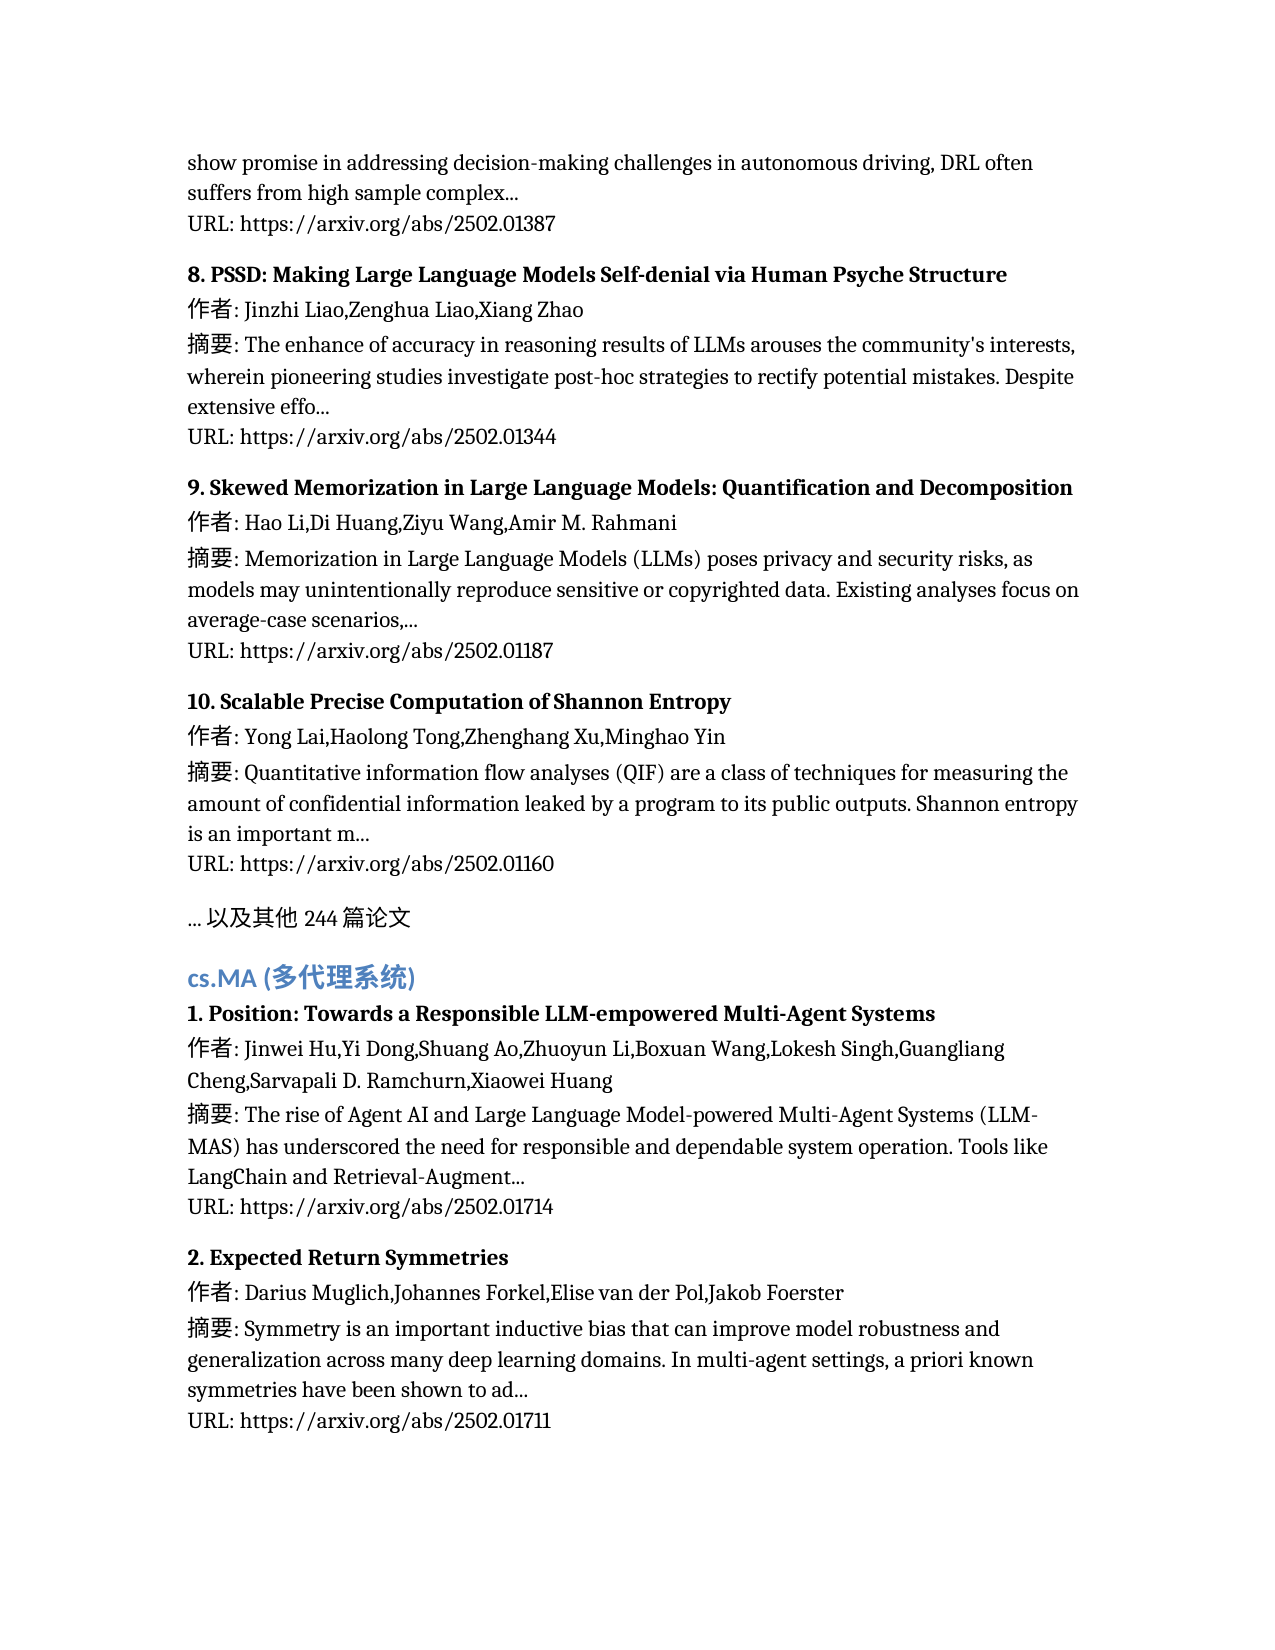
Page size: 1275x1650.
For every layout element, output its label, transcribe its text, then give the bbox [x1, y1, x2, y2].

text 8. PSSD: Making Large Language Models Self-denial via Human Psyche Structure 作者: Jinzhi Liao,Zenghua Liao,Xiang Zhao 摘要: The enhance of accuracy in reasoning results of LLMs arouses the community's interests, wherein pioneering studies investigate post-hoc strategies to rectify potential mistakes. Despite extensive effo... URL: https://arxiv.org/abs/2502.01344 [187, 261, 1087, 450]
text 10. Scalable Precise Computation of Shannon Entropy 作者: Yong Lai,Haolong Tong,Zhenghang Xu,Minghao Yin 摘要: Quantitative information flow analyses (QIF) are a class of techniques for measuring the amount of confidential information leaked by a program to its public outputs. Shannon entropy is an important m... URL: https://arxiv.org/abs/2502.01160 [187, 688, 1087, 877]
text 2. Expected Return Symmetries 作者: Darius Muglich,Johannes Forkel,Elise van der Pol,Jakob Foerster 摘要: Symmetry is an important inductive bias that can improve model robustness and generalization across many deep learning domains. In multi-agent settings, a priori known symmetries have been shown to ad... URL: https://arxiv.org/abs/2502.01711 [187, 1245, 1087, 1434]
subtitle cs.MA (多代理系统) [187, 959, 1087, 996]
text 9. Skewed Memorization in Large Language Models: Quantification and Decomposition 作者: Hao Li,Di Huang,Ziyu Wang,Amir M. Rahmani 摘要: Memorization in Large Language Models (LLMs) poses privacy and security risks, as models may unintentionally reproduce sensitive or copyrighted data. Existing analyses focus on average-case scenarios,... URL: https://arxiv.org/abs/2502.01187 [187, 475, 1087, 664]
text 1. Position: Towards a Responsible LLM-empowered Multi-Agent Systems 作者: Jinwei Hu,Yi Dong,Shuang Ao,Zhuoyun Li,Boxuan Wang,Lokesh Singh,Guangliang Cheng,Sarvapali D. Ramchurn,Xiaowei Huang 摘要: The rise of Agent AI and Large Language Model-powered Multi-Agent Systems (LLM-MAS) has underscored the need for responsible and dependable system operation. Tools like LangChain and Retrieval-Augment... URL: https://arxiv.org/abs/2502.01714 [187, 1001, 1087, 1220]
text ... 以及其他 244 篇论文 [187, 902, 1087, 933]
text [187, 150, 1087, 237]
